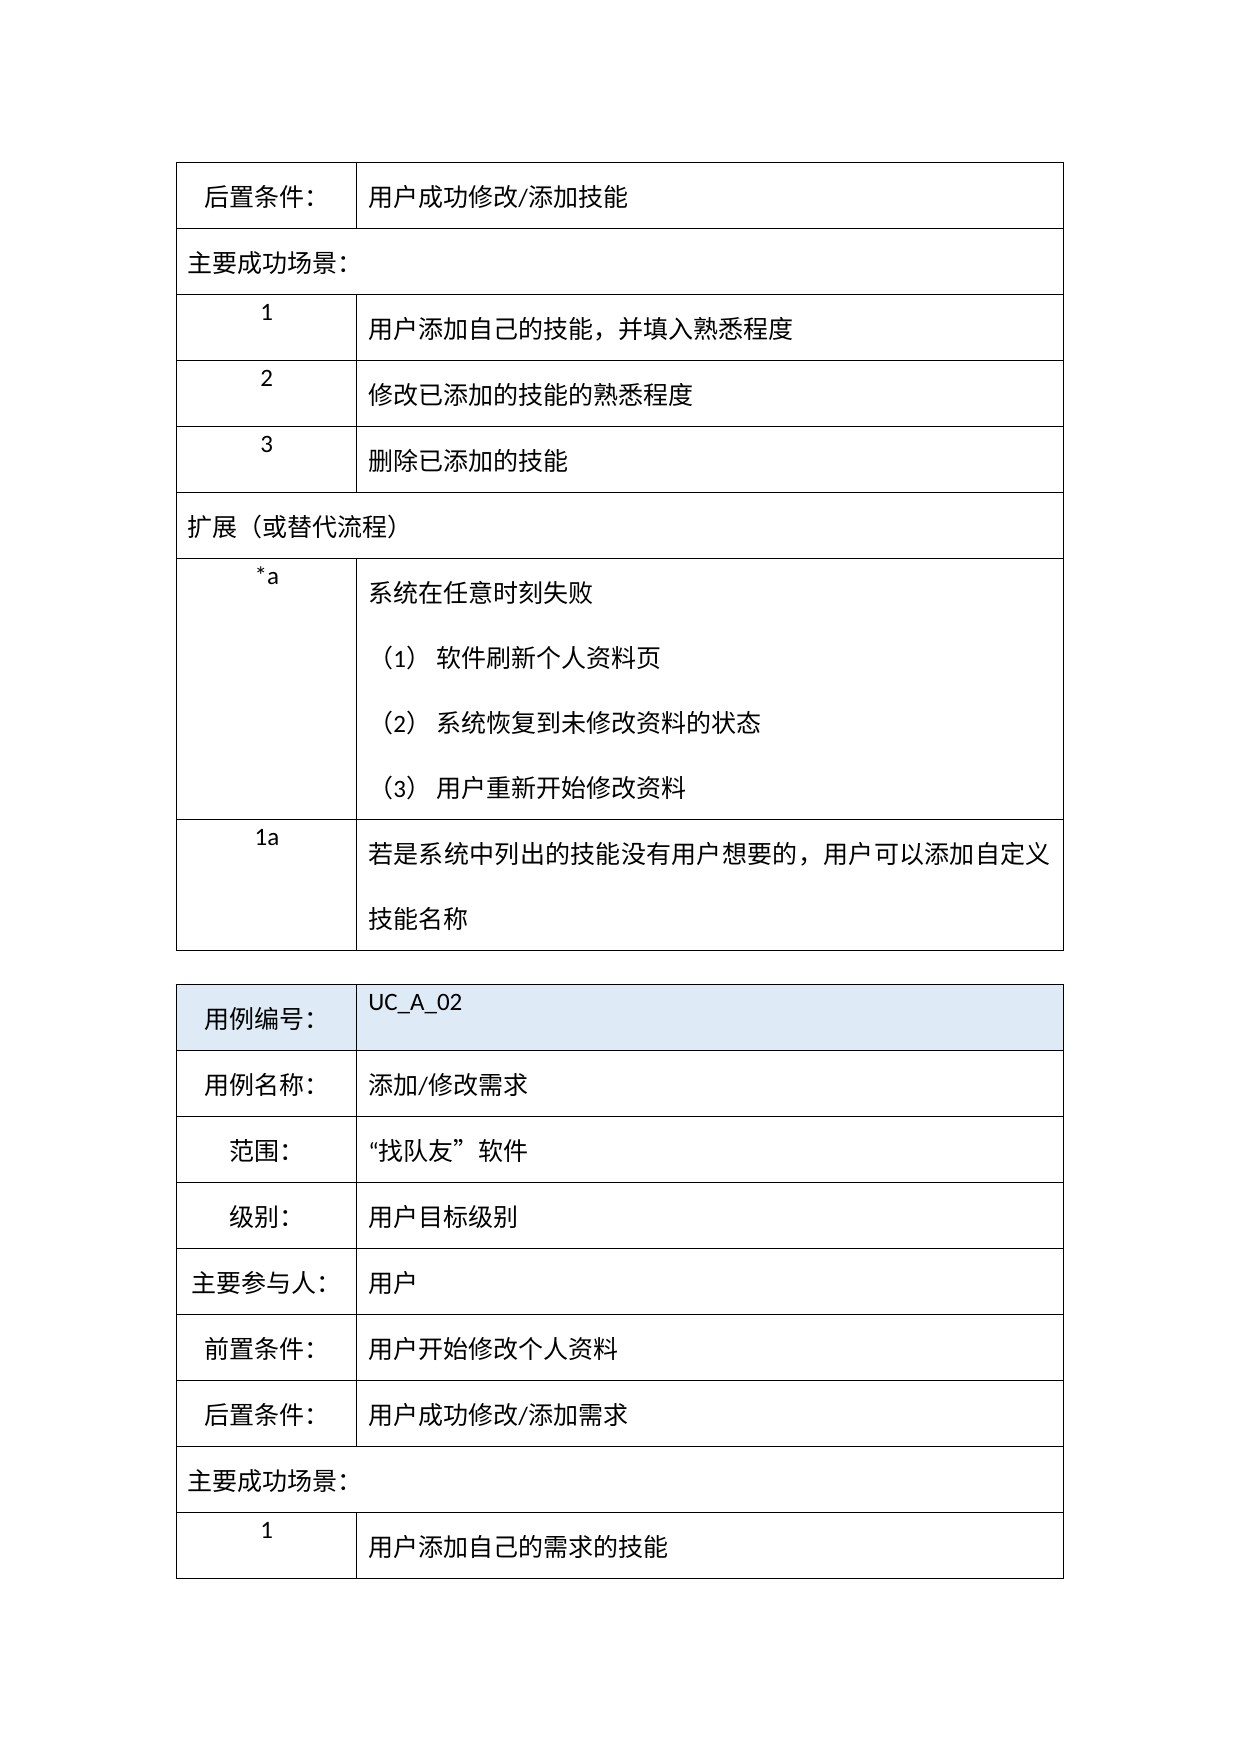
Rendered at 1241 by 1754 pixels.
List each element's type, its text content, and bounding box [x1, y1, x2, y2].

table_cell 若是系统中列出的技能没有用户想要的，用户可以添加自定义技能名称 [357, 820, 1063, 950]
table_cell 用户添加自己的需求的技能 [357, 1513, 1063, 1578]
table_cell 1 [177, 1513, 356, 1578]
table_cell 用户开始修改个人资料 [357, 1315, 1063, 1380]
table_cell 2 [177, 361, 356, 426]
table_cell 主要成功场景： [177, 229, 1063, 294]
table_cell 删除已添加的技能 [357, 427, 1063, 492]
table_cell 用户目标级别 [357, 1183, 1063, 1248]
table_cell 用户成功修改/添加需求 [357, 1381, 1063, 1446]
table_cell 用例名称： [177, 1051, 356, 1116]
table_cell 用户添加自己的技能，并填入熟悉程度 [357, 295, 1063, 360]
table_cell 后置条件： [177, 163, 356, 228]
table_cell 后置条件： [177, 1381, 356, 1446]
table_cell 用户成功修改/添加技能 [357, 163, 1063, 228]
table_cell 系统在任意时刻失败 软件刷新个人资料页 系统恢复到未修改资料的状态 用户重新开始修改资料 [357, 559, 1063, 819]
table_cell 范围： [177, 1117, 356, 1182]
table_cell 1 [177, 295, 356, 360]
table_cell “找队友”软件 [357, 1117, 1063, 1182]
table_cell 3 [177, 427, 356, 492]
table_cell 1a [177, 820, 356, 950]
table_cell 前置条件： [177, 1315, 356, 1380]
table_cell 扩展（或替代流程） [177, 493, 1063, 558]
table_cell 修改已添加的技能的熟悉程度 [357, 361, 1063, 426]
table_cell 用户 [357, 1249, 1063, 1314]
table_cell 添加/修改需求 [357, 1051, 1063, 1116]
table_header UC_A_02 [357, 985, 1063, 1050]
table_cell *a [177, 559, 356, 819]
table_cell 级别： [177, 1183, 356, 1248]
table_cell 主要成功场景： [177, 1447, 1063, 1512]
table_header 用例编号： [177, 985, 356, 1050]
table_cell 主要参与人： [177, 1249, 356, 1314]
